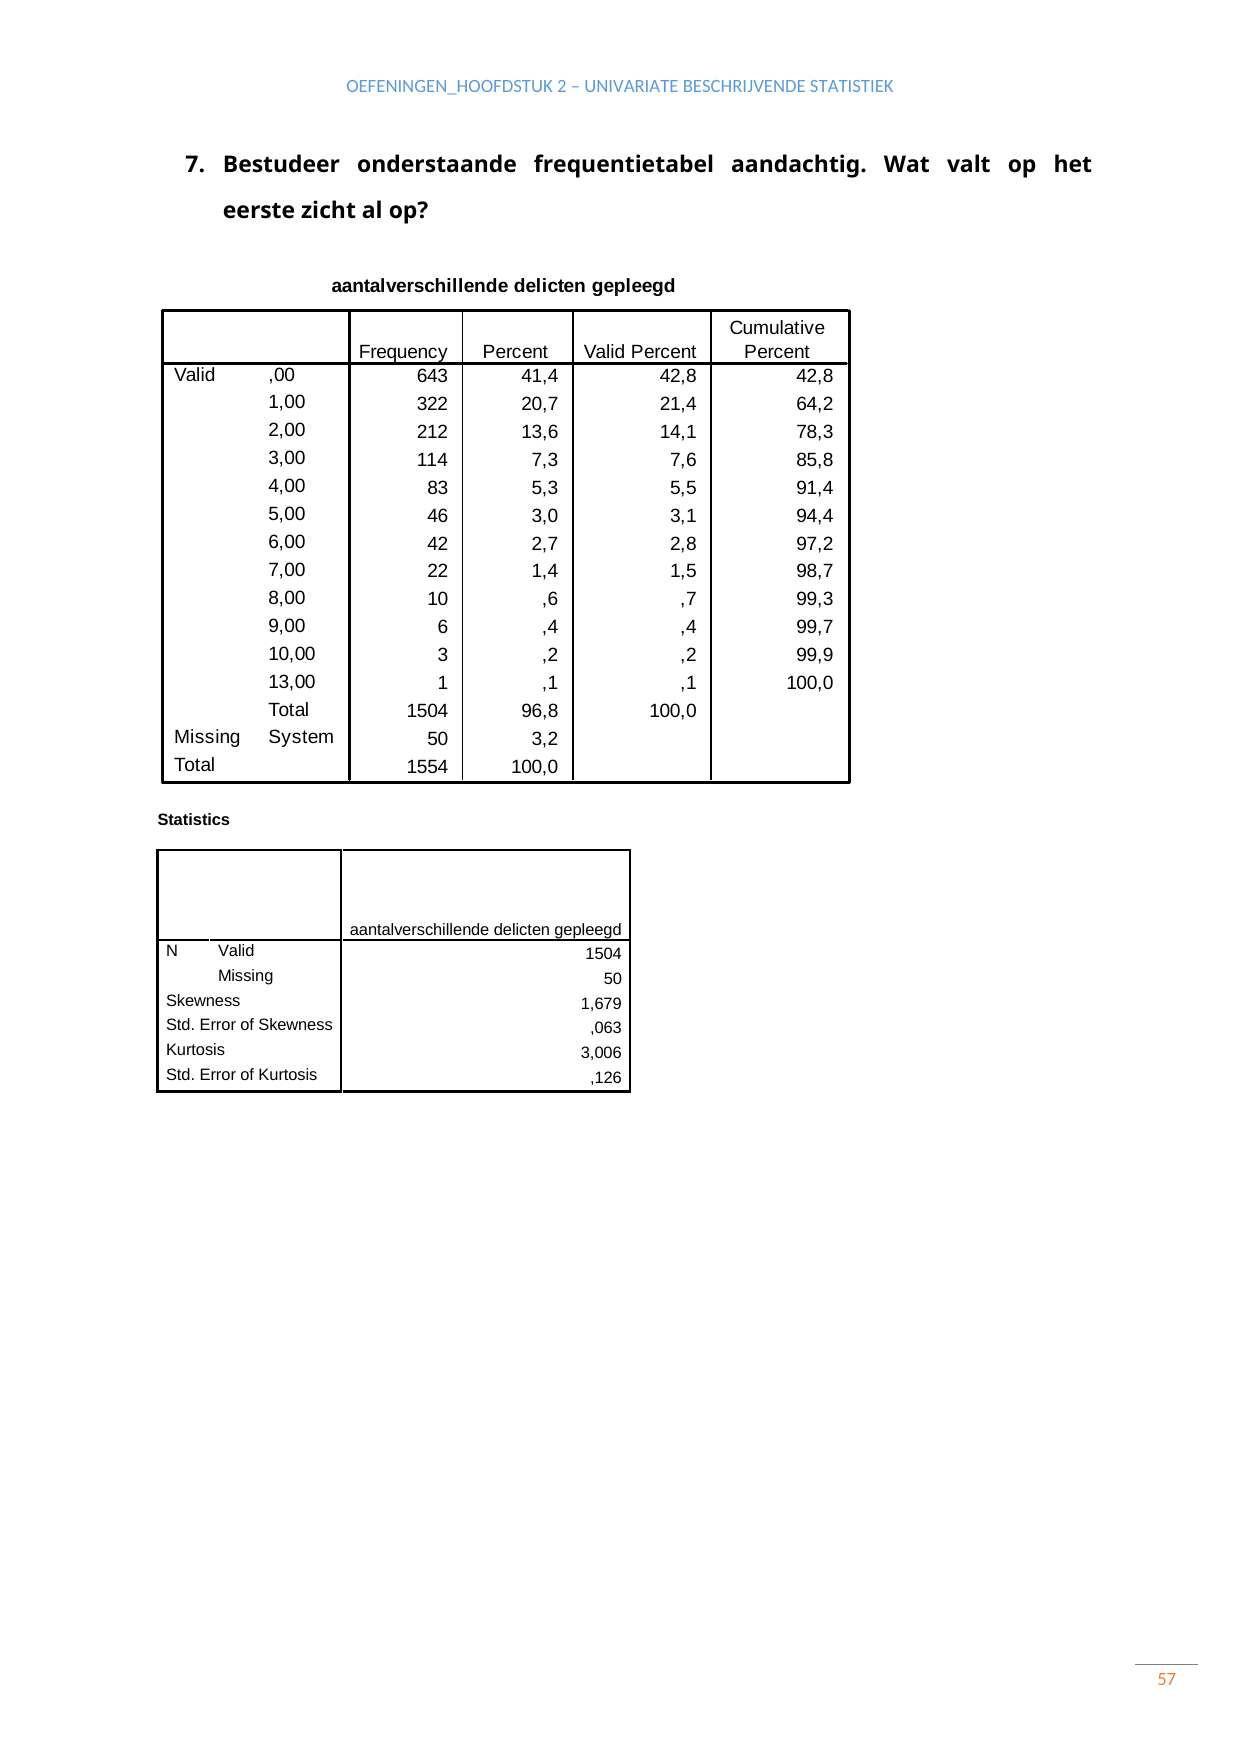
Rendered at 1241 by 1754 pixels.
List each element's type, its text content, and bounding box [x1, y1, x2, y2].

list Bestudeer onderstaande frequentietabel aandachtig. Wat valt op het eerste zicht al op? [185, 148, 1093, 226]
